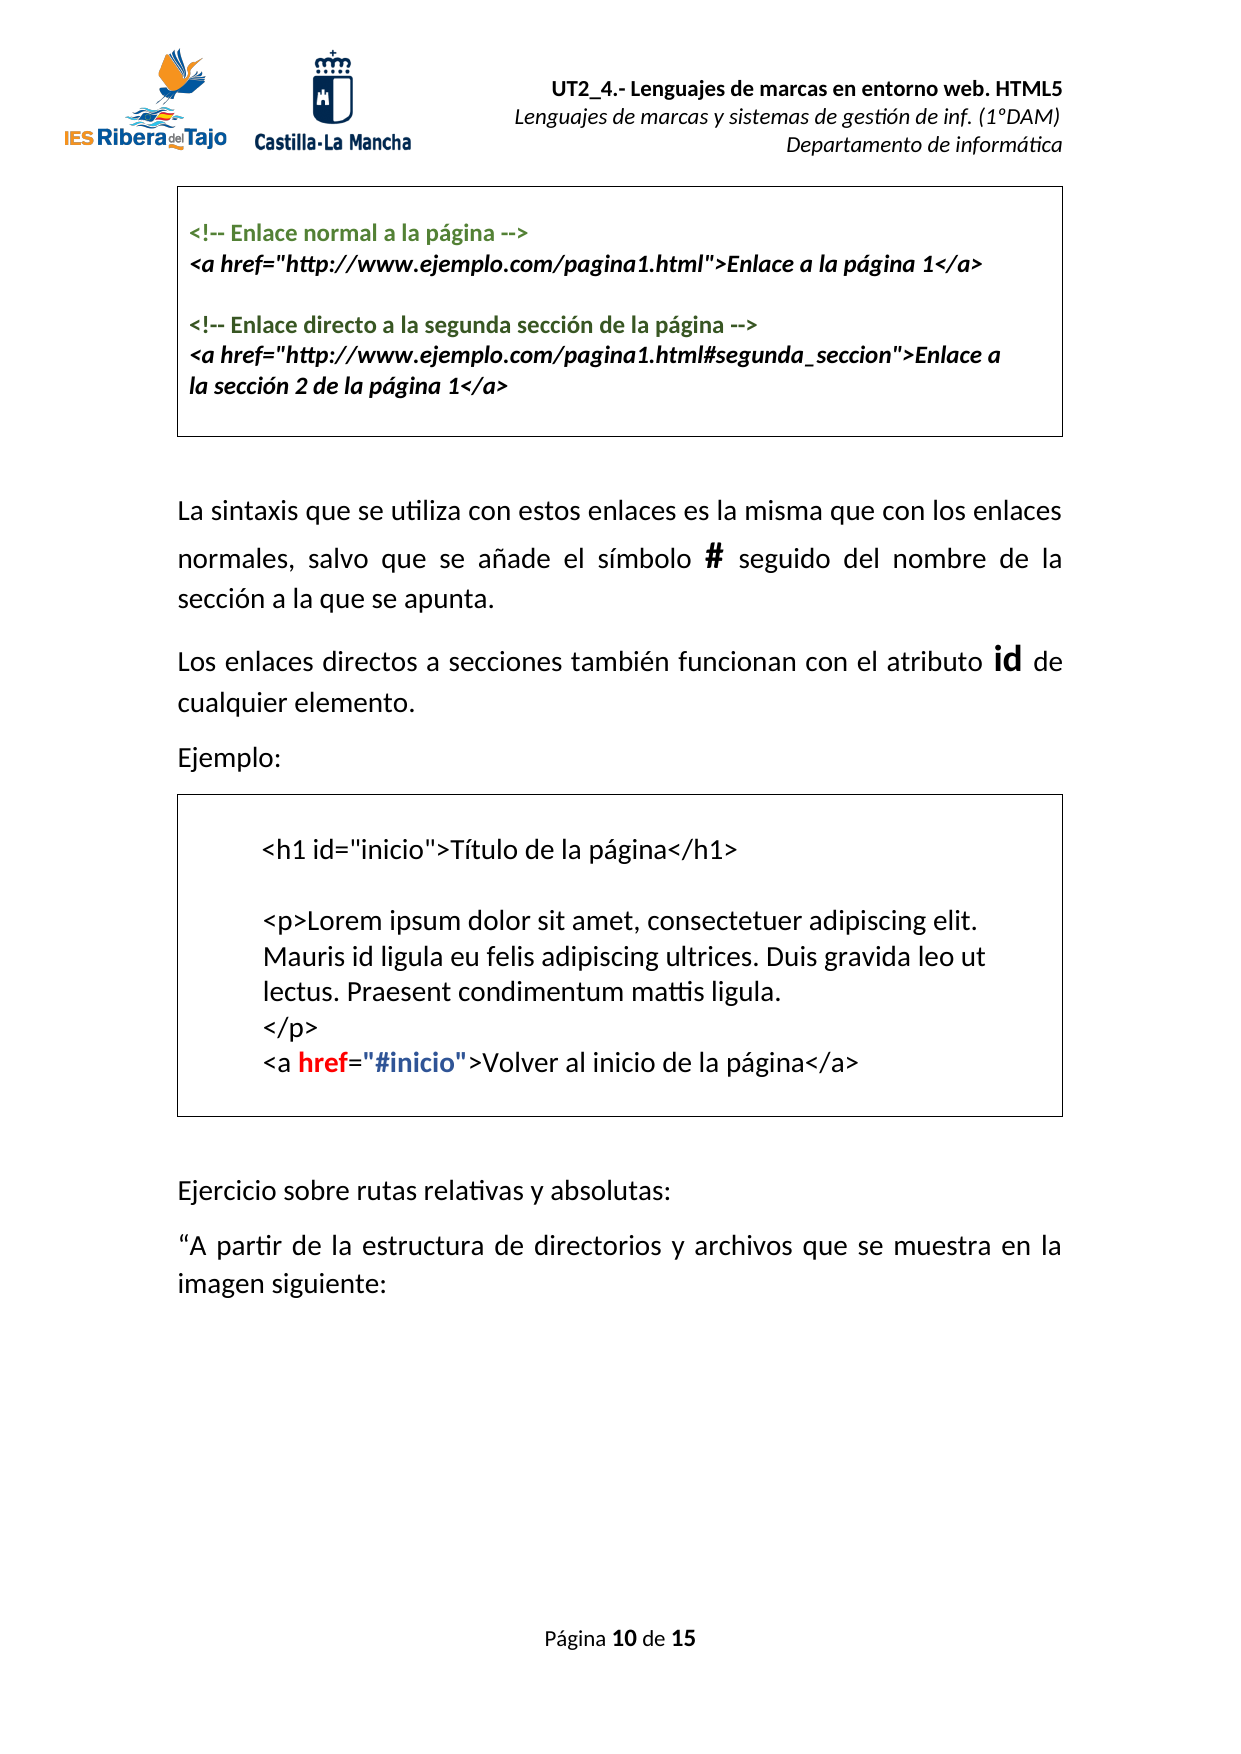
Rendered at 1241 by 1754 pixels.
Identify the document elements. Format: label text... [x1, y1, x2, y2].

text Ejercicio sobre rutas relativas y absolutas: [177, 1172, 1063, 1208]
picture [233, 37, 432, 167]
text La sintaxis que se utiliza con estos enlaces es la misma que con los enlaces normales, salvo que se añade el símbolo # seguido del nombre de la sección a la que se apunta. [177, 492, 1063, 616]
table_header <h1 id="inicio">Título de la página</h1> <p>Lorem ipsum dolor sit amet, consectetuer adipiscing elit. Mauris id ligula eu felis adipiscing ultrices. Duis gravida leo ut lectus. Praesent condimentum mattis ligula. </p> <a href="#inicio">Volver al inicio de la página</a> [178, 795, 1062, 1116]
picture [65, 48, 227, 151]
text “A partir de la estructura de directorios y archivos que se muestra en la imagen siguiente: [177, 1227, 1063, 1301]
table_header <!-- Enlace normal a la página --> <a href="http://www.ejemplo.com/pagina1.html">Enlace a la página 1</a> <!-- Enlace directo a la segunda sección de la página --> <a href="http://www.ejemplo.com/pagina1.html#segunda_seccion">Enlace a la sección 2 de la página 1</a> [178, 187, 1062, 436]
text Ejemplo: [177, 739, 1063, 775]
text Los enlaces directos a secciones también funcionan con el atributo id de cualquier elemento. [177, 635, 1063, 719]
